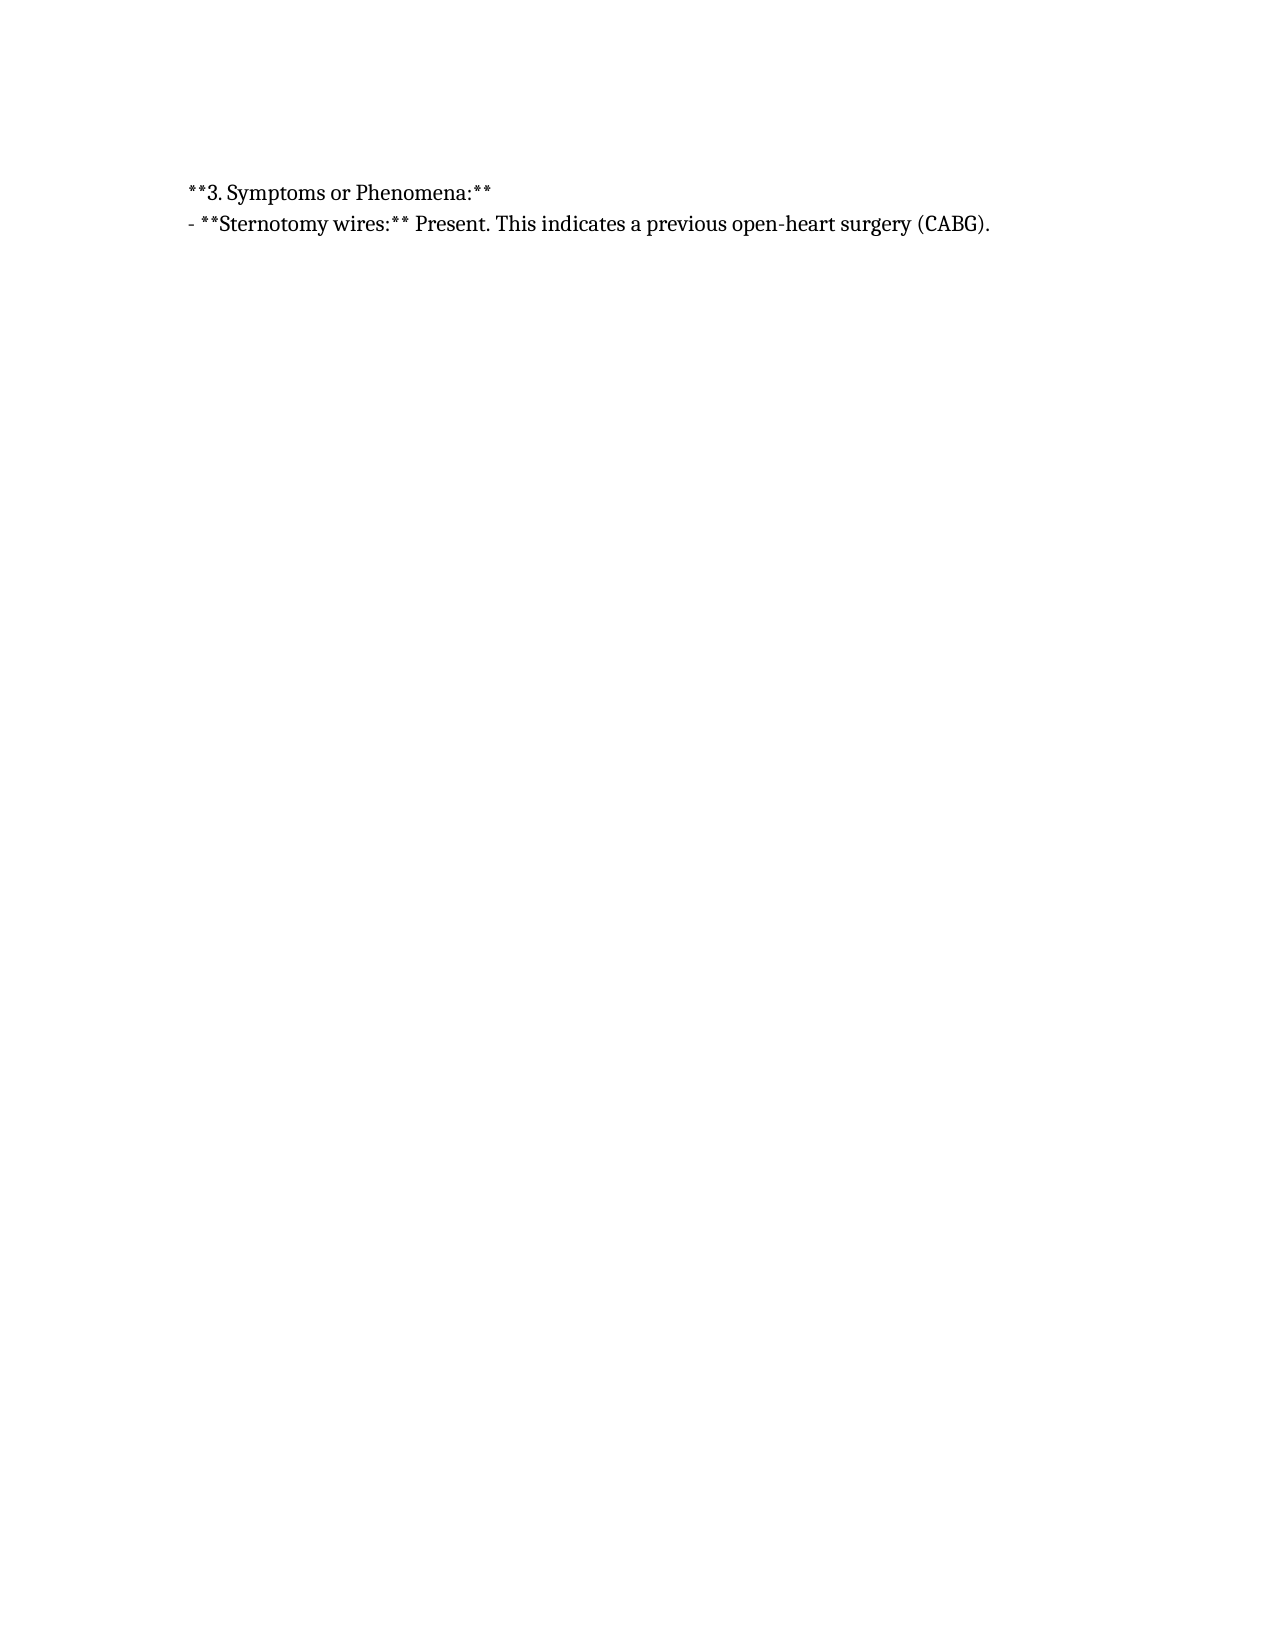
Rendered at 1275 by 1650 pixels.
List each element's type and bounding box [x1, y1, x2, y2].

text [187, 150, 1087, 237]
